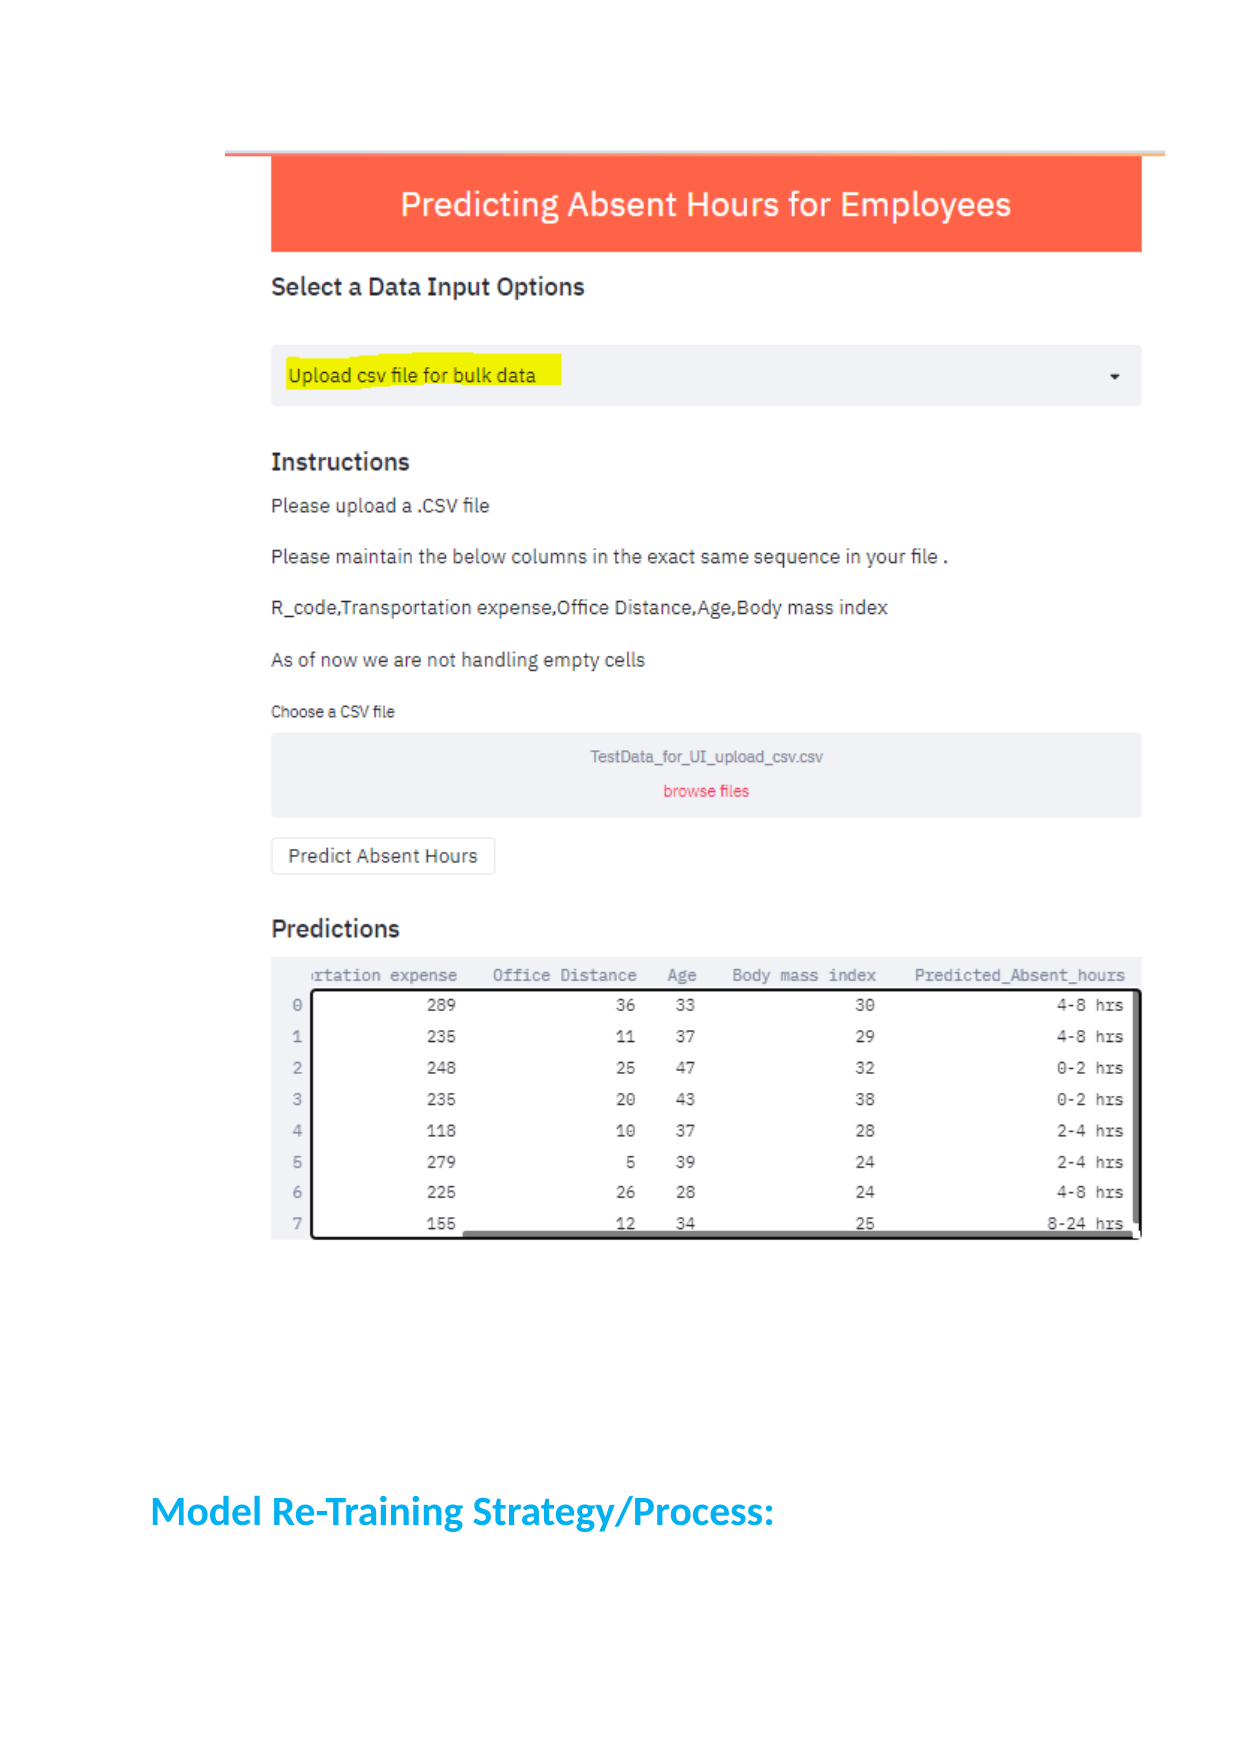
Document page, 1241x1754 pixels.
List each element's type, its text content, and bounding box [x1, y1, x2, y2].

text Model Re-Training Strategy/Process: [150, 1484, 1090, 1535]
picture [225, 150, 1166, 1270]
